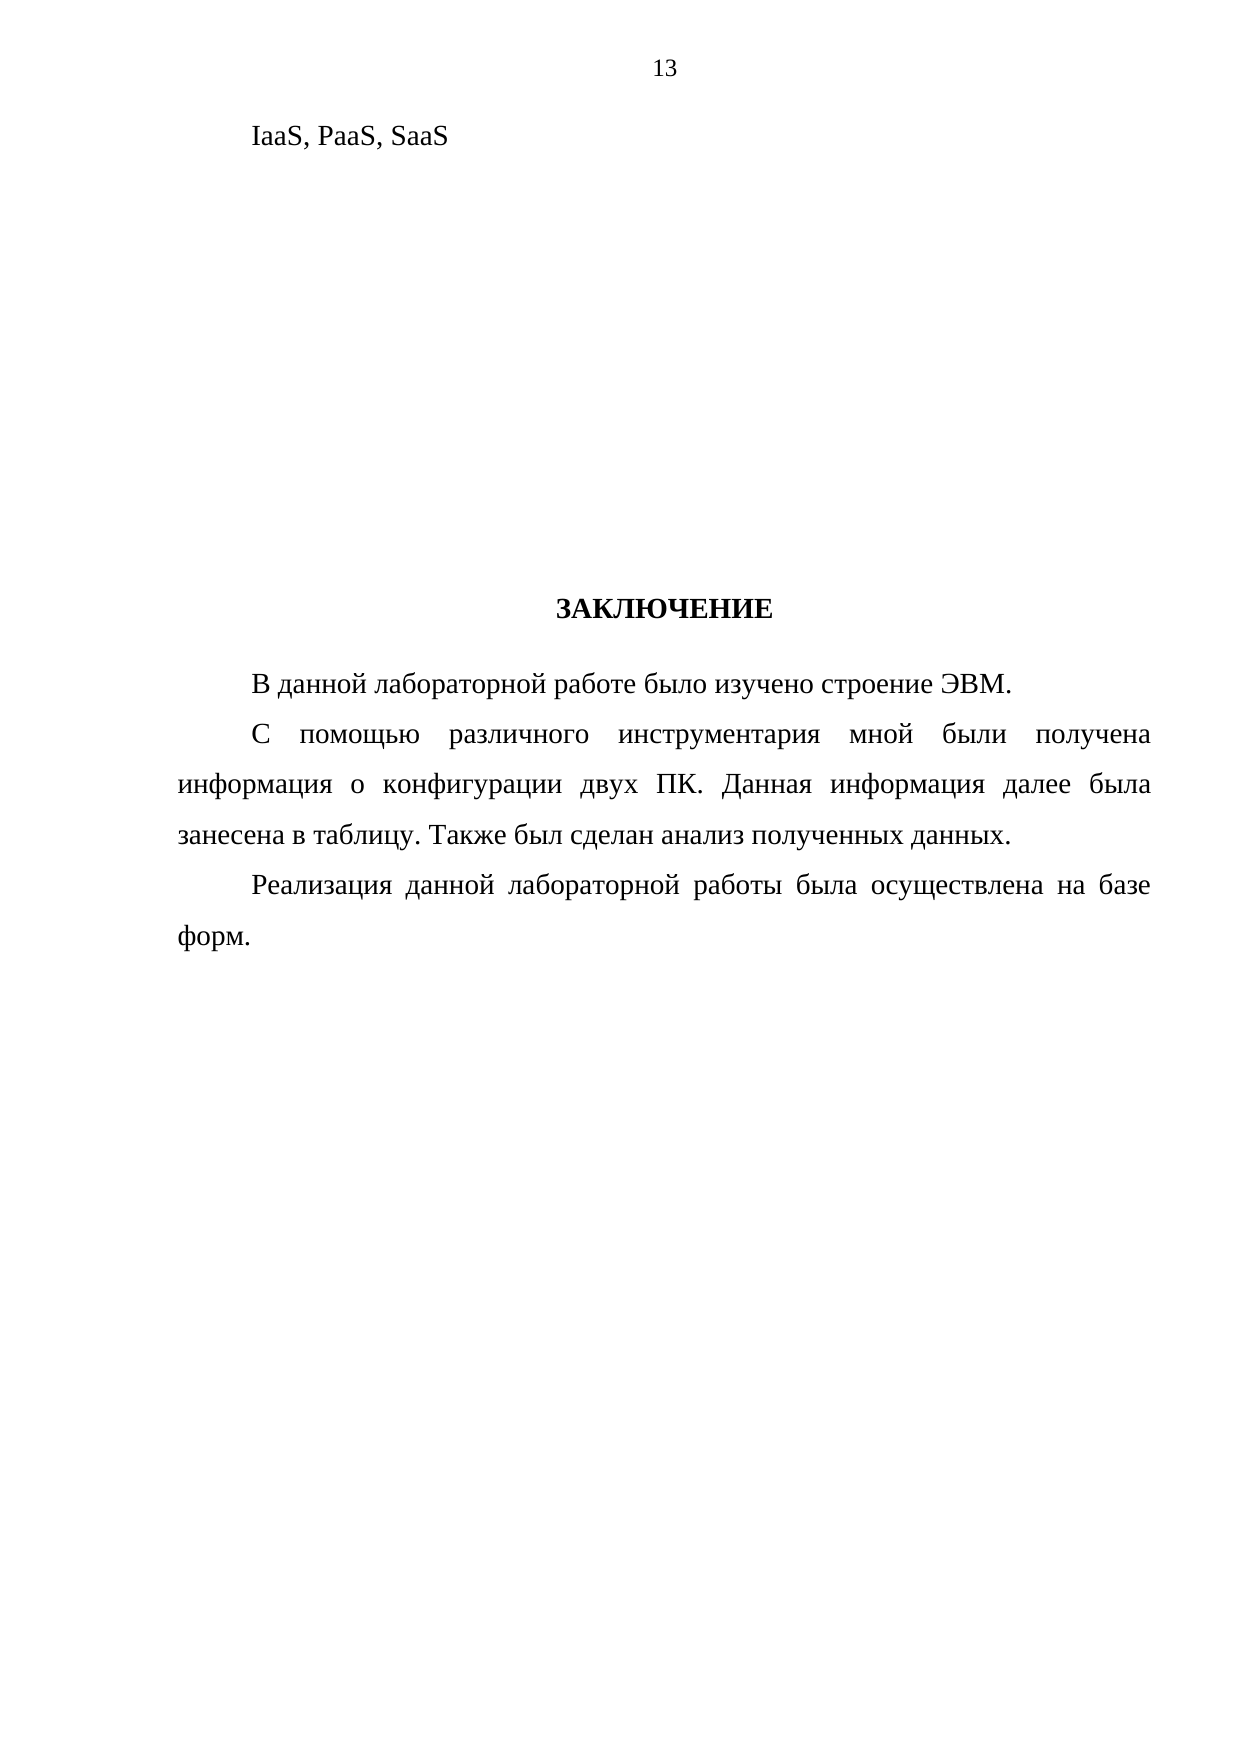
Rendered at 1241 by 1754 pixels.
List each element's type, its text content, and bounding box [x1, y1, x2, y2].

text Реализация данной лабораторной работы была осуществлена на базе форм. [177, 867, 1152, 951]
subtitle ЗАКЛЮЧЕНИЕ [177, 591, 1152, 624]
text IaaS, PaaS, SaaS [177, 118, 1152, 152]
text В данной лабораторной работе было изучено строение ЭВМ. [177, 666, 1152, 699]
text С помощью различного инструментария мной были получена информация о конфигурации двух ПК. Данная информация далее была занесена в таблицу. Также был сделан анализ полученных данных. [177, 716, 1152, 851]
